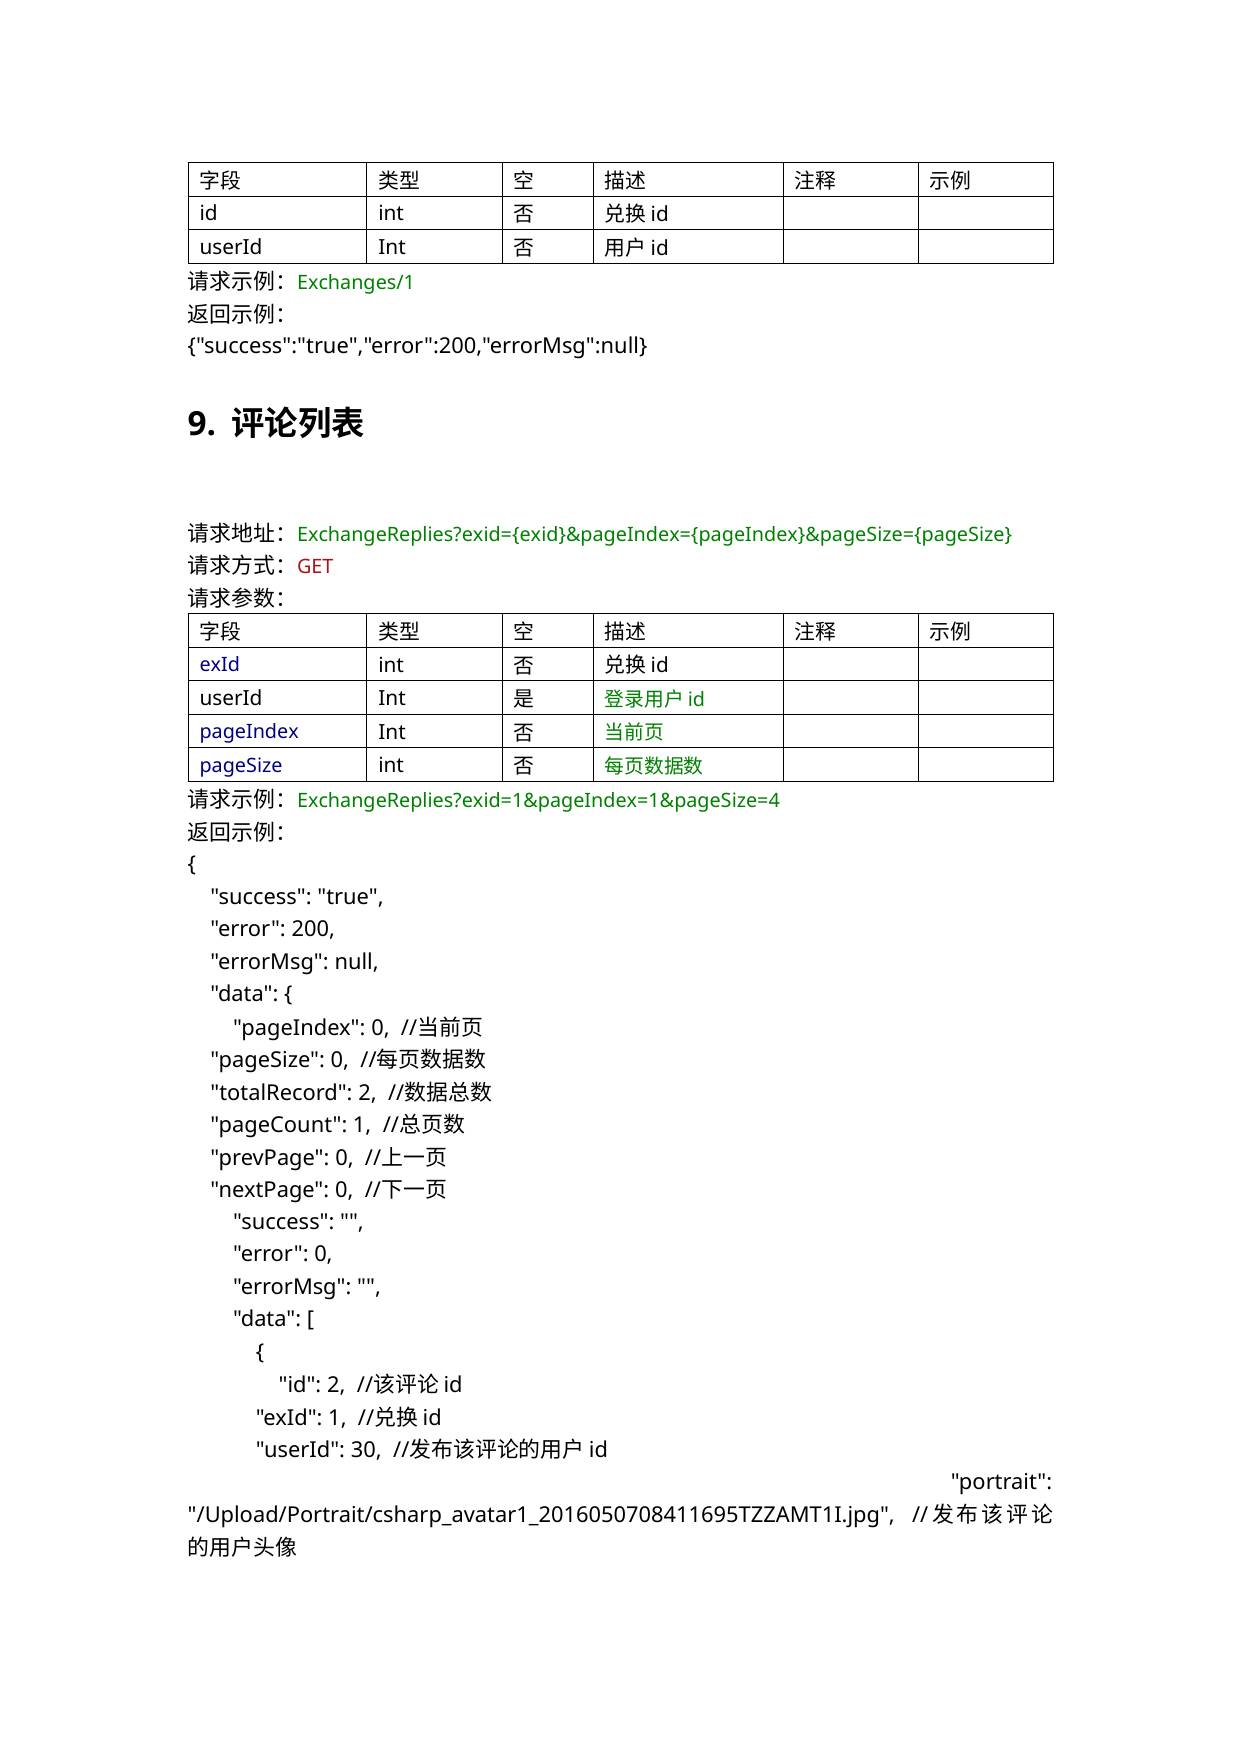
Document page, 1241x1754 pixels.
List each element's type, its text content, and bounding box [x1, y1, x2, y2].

table_header 类型 [367, 163, 502, 196]
table_cell [919, 748, 1053, 781]
table_cell Int [367, 715, 502, 747]
table_header 字段 [189, 163, 366, 196]
table_cell 每页数据数 [594, 748, 783, 781]
table_cell [784, 748, 918, 781]
text "portrait": "/Upload/Portrait/csharp_avatar1_2016050708411695TZZAMT1I.jpg", //发布该评论的用户头像 [187, 1464, 1053, 1562]
table_cell [784, 197, 918, 229]
table_header 示例 [919, 163, 1053, 196]
text "pageCount": 1, //总页数 [187, 1107, 1053, 1139]
table_cell [919, 681, 1053, 714]
table_cell int [367, 648, 502, 680]
table_cell 登录用户id [594, 681, 783, 714]
table_header 空 [503, 163, 593, 196]
table_header 类型 [367, 614, 502, 647]
table_header 空 [503, 614, 593, 647]
text { [187, 847, 1053, 879]
table_cell userId [189, 681, 366, 714]
table_cell [784, 681, 918, 714]
table_cell 是 [503, 681, 593, 714]
text "id": 2, //该评论id [187, 1367, 1053, 1399]
table_cell [784, 230, 918, 263]
text "error": 0, [187, 1237, 1053, 1269]
table_cell 否 [503, 230, 593, 263]
text 请求示例：Exchanges/1 [187, 264, 1053, 296]
table_cell 用户id [594, 230, 783, 263]
text 返回示例： [187, 814, 1053, 847]
table_header 描述 [594, 614, 783, 647]
table_cell Int [367, 681, 502, 714]
table_cell 兑换id [594, 197, 783, 229]
table_cell id [189, 197, 366, 229]
text "totalRecord": 2, //数据总数 [187, 1074, 1053, 1107]
table_cell [919, 230, 1053, 263]
text "success": "", [187, 1204, 1053, 1237]
table_cell 否 [503, 648, 593, 680]
table_header 注释 [784, 614, 918, 647]
table_cell 否 [503, 715, 593, 747]
table_header 描述 [594, 163, 783, 196]
text 请求示例：ExchangeReplies?exid=1&pageIndex=1&pageSize=4 [187, 782, 1053, 814]
table_header 字段 [189, 614, 366, 647]
table_cell pageIndex [189, 715, 366, 747]
table_cell 当前页 [594, 715, 783, 747]
text "success": "true", [187, 879, 1053, 912]
text 请求参数： [187, 581, 1053, 613]
table_cell [919, 648, 1053, 680]
subtitle 评论列表 [187, 388, 1053, 453]
text 请求地址：ExchangeReplies?exid={exid}&pageIndex={pageIndex}&pageSize={pageSize} [187, 516, 1053, 548]
text 请求方式：GET [187, 548, 1053, 581]
table_cell 兑换id [594, 648, 783, 680]
text "errorMsg": null, [187, 944, 1053, 977]
text "error": 200, [187, 912, 1053, 944]
table_cell 否 [503, 748, 593, 781]
text "data": { [187, 977, 1053, 1009]
table_cell [784, 648, 918, 680]
text "exId": 1, //兑换id [187, 1399, 1053, 1432]
table_cell Int [367, 230, 502, 263]
text "errorMsg": "", [187, 1269, 1053, 1302]
table_cell [919, 715, 1053, 747]
table_cell [919, 197, 1053, 229]
text "data": [ [187, 1302, 1053, 1334]
text 返回示例： [187, 296, 1053, 329]
table_cell exId [189, 648, 366, 680]
text { [187, 1334, 1053, 1367]
text "nextPage": 0, //下一页 [187, 1172, 1053, 1204]
table_header 示例 [919, 614, 1053, 647]
text "userId": 30, //发布该评论的用户id [187, 1432, 1053, 1464]
text "pageIndex": 0, //当前页 [187, 1009, 1053, 1042]
table_cell userId [189, 230, 366, 263]
table_cell int [367, 197, 502, 229]
table_cell [784, 715, 918, 747]
table_cell int [367, 748, 502, 781]
text {"success":"true","error":200,"errorMsg":null} [187, 329, 1053, 361]
text "prevPage": 0, //上一页 [187, 1139, 1053, 1172]
table_cell pageSize [189, 748, 366, 781]
table_header 注释 [784, 163, 918, 196]
table_cell 否 [503, 197, 593, 229]
text "pageSize": 0, //每页数据数 [187, 1042, 1053, 1074]
